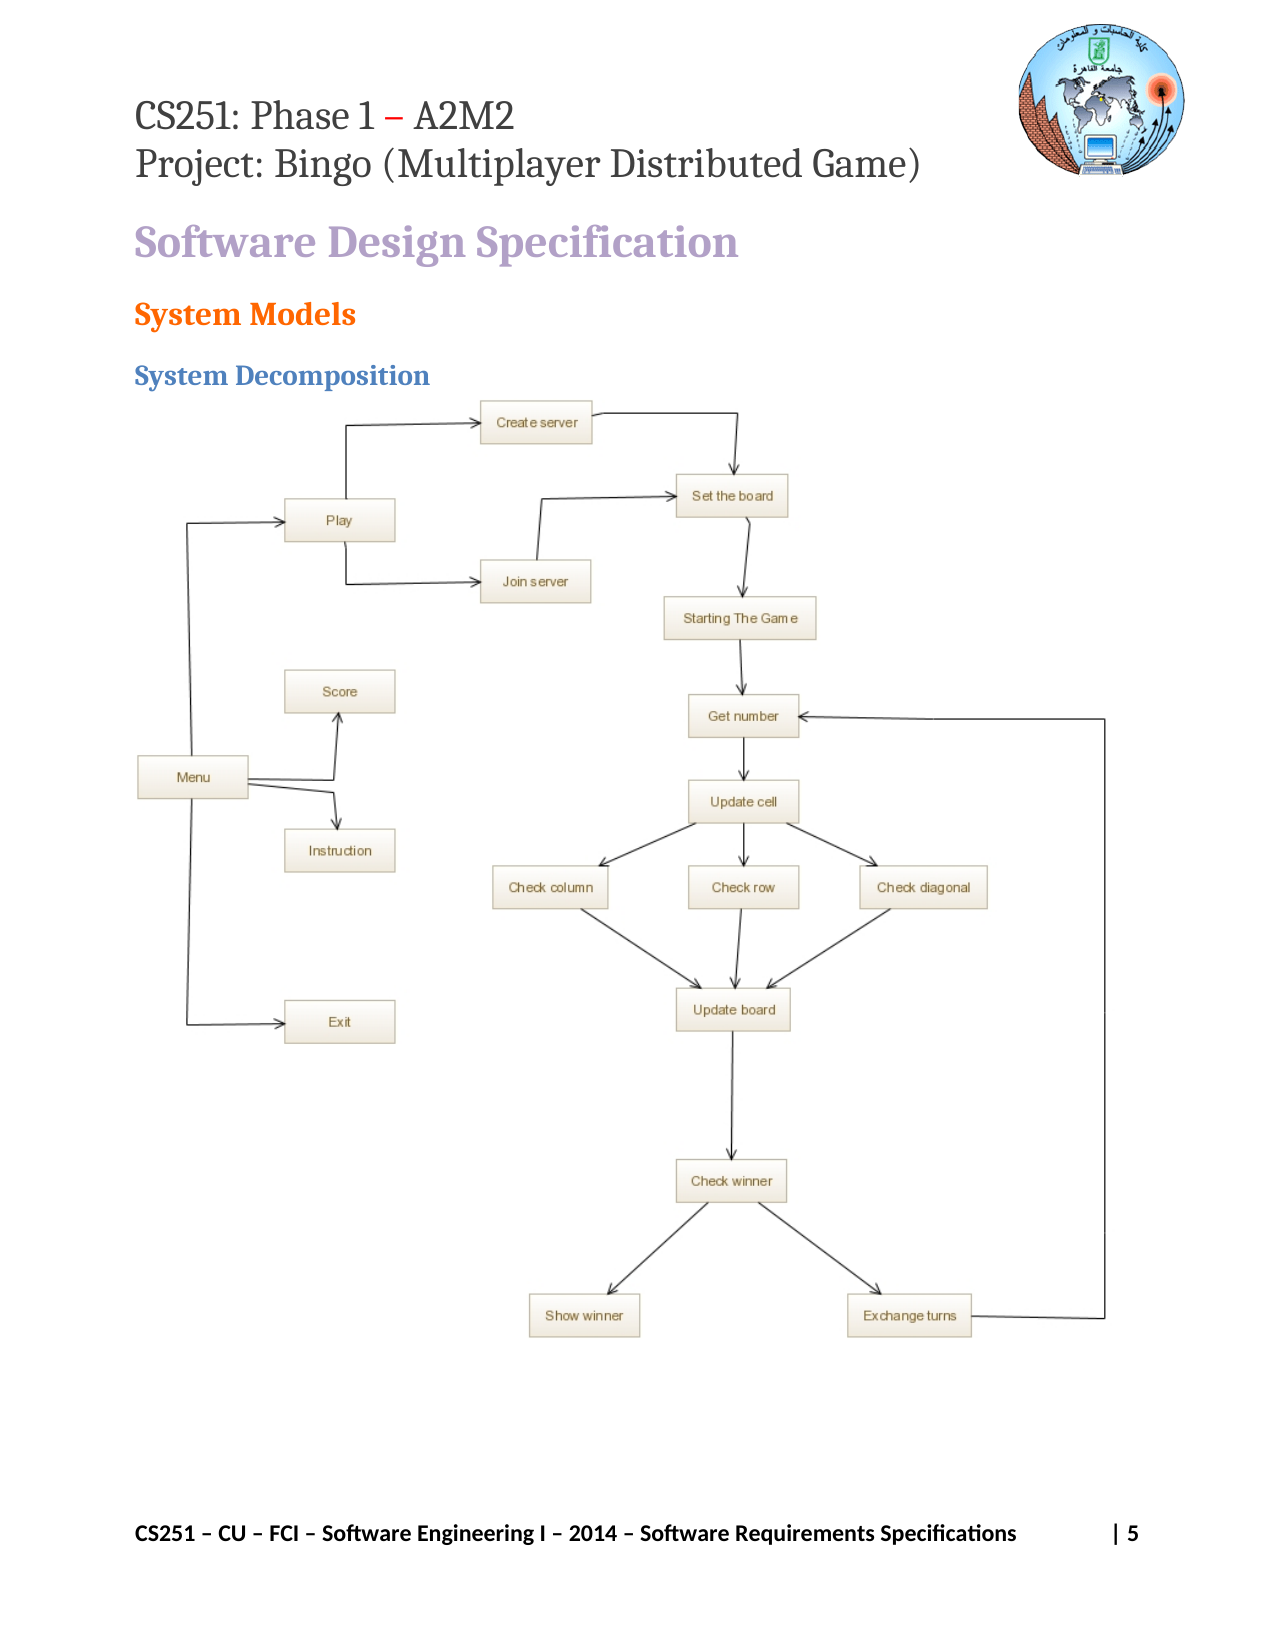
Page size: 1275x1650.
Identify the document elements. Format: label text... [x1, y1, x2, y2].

subtitle System Decomposition [135, 359, 1140, 392]
picture [135, 398, 1140, 1367]
picture [1018, 24, 1186, 180]
subtitle System Models [135, 295, 1140, 334]
